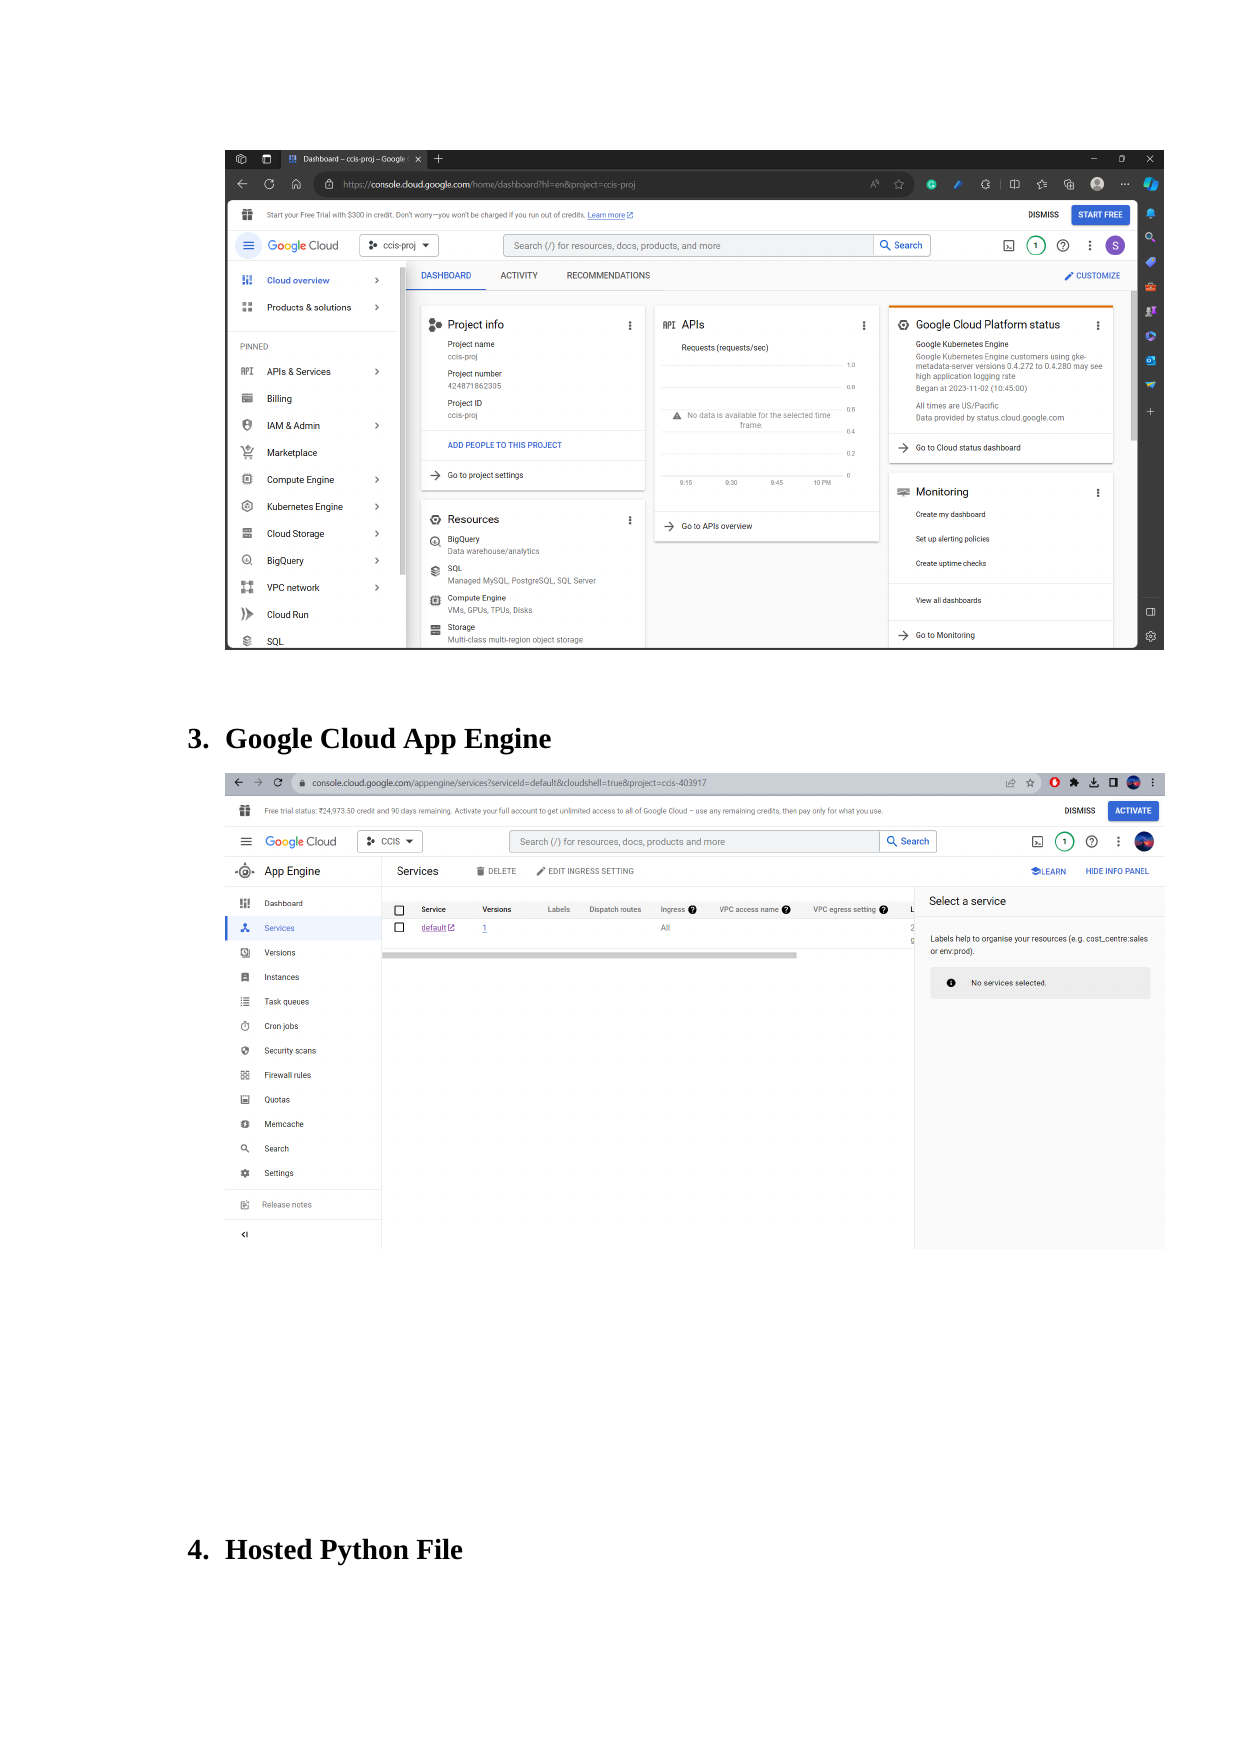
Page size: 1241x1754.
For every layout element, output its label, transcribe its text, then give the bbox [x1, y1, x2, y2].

list Google Cloud App Engine [187, 721, 1090, 754]
picture [225, 773, 1165, 1249]
list Hosted Python File [187, 1532, 1090, 1565]
picture [225, 150, 1164, 650]
